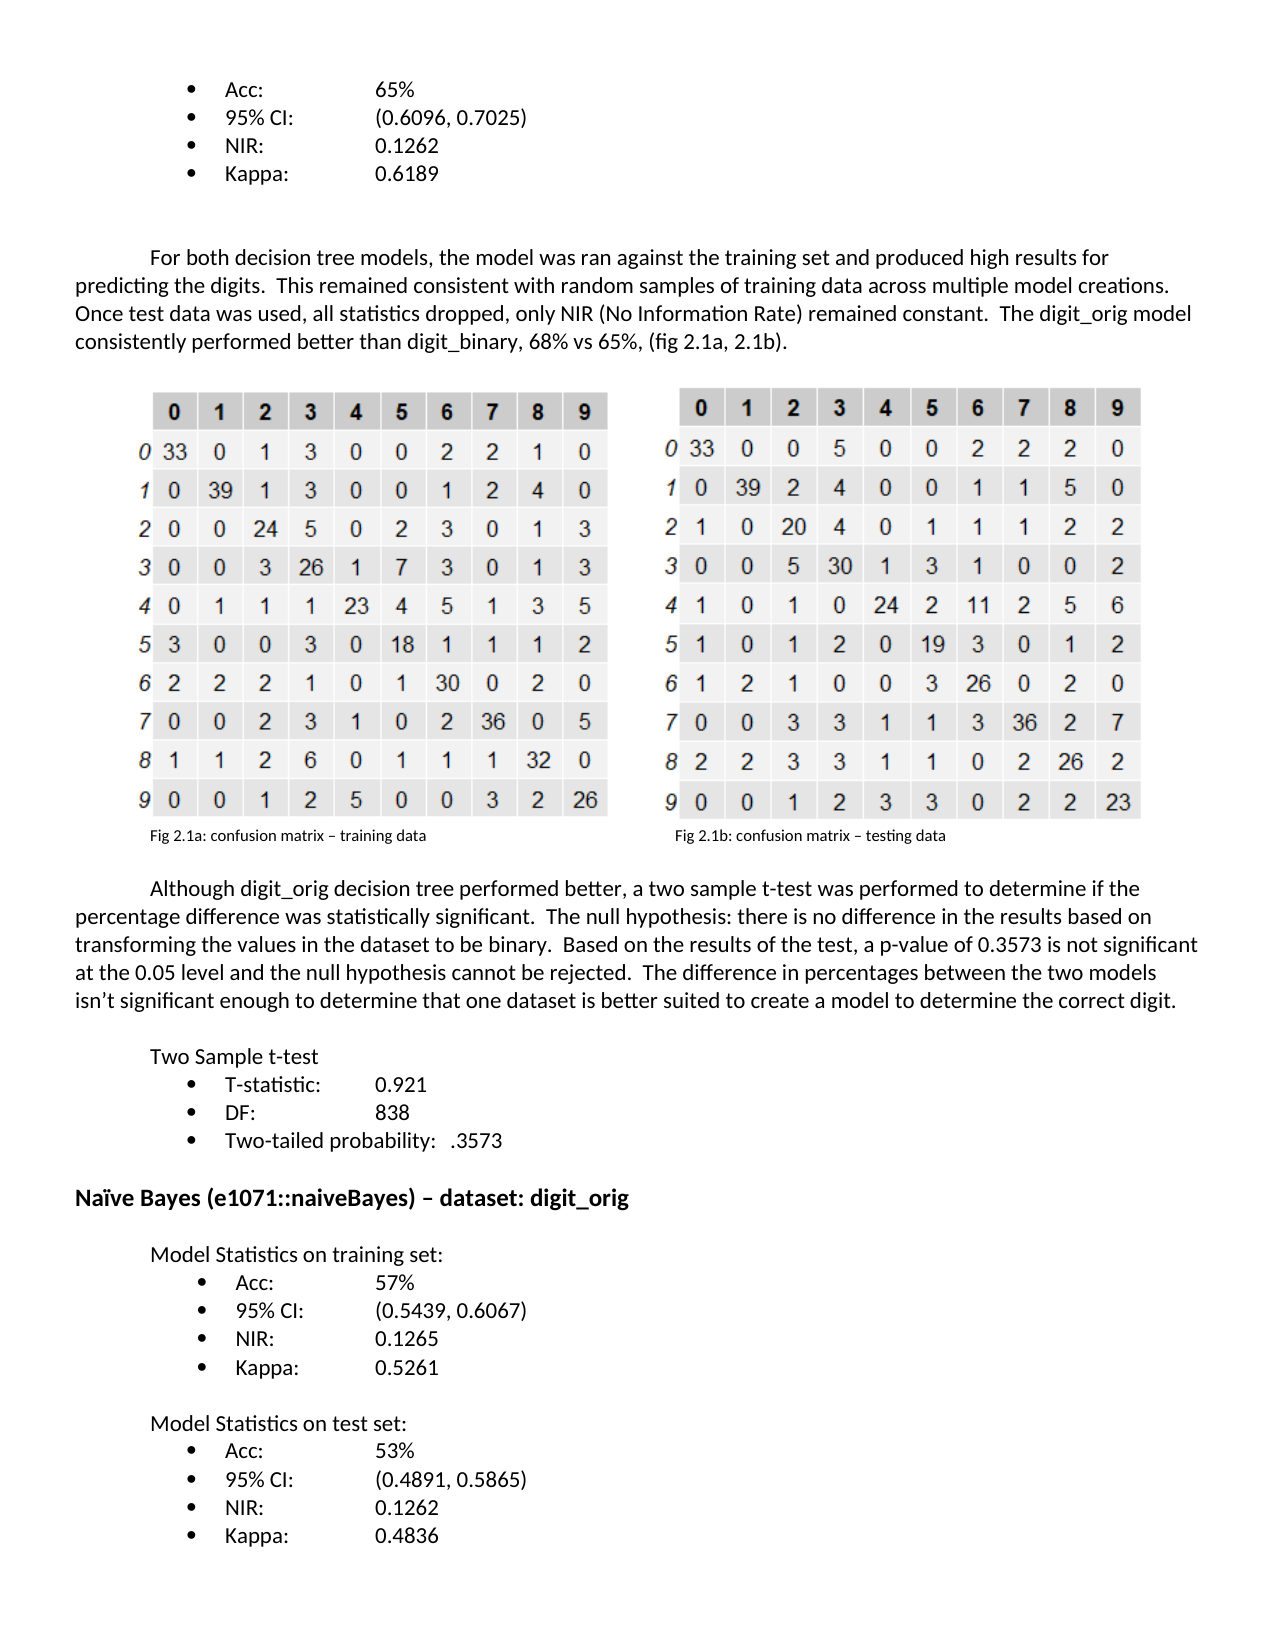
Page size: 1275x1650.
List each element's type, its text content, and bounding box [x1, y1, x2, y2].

list 95% CI: (0.5439, 0.6067) [198, 1297, 1200, 1324]
list NIR: 0.1262 [187, 131, 1200, 159]
text Although digit_orig decision tree performed better, a two sample t-test was performed to determine if the percentage difference was statistically significant. The null hypothesis: there is no difference in the results based on transforming the values in the dataset to be binary. Based on the results of the test, a p-value of 0.3573 is not significant at the 0.05 level and the null hypothesis cannot be rejected. The difference in percentages between the two models isn’t significant enough to determine that one dataset is better suited to create a model to determine the correct digit. [75, 874, 1200, 1014]
list T-statistic: 0.921 [187, 1070, 1200, 1098]
list 95% CI: (0.4891, 0.5865) [187, 1465, 1200, 1493]
list Acc: 57% [198, 1268, 1200, 1297]
text Model Statistics on test set: [150, 1409, 1200, 1437]
text Fig 2.1a: confusion matrix – training data Fig 2.1b: confusion matrix – testing data [150, 825, 1200, 846]
list Two-tailed probability: .3573 [187, 1126, 1200, 1154]
list NIR: 0.1262 [187, 1493, 1200, 1521]
text Two Sample t-test [150, 1042, 1200, 1070]
list Acc: 65% [187, 75, 1200, 103]
text Model Statistics on training set: [75, 1241, 1200, 1268]
list 95% CI: (0.6096, 0.7025) [187, 103, 1200, 131]
picture [656, 384, 1148, 826]
text For both decision tree models, the model was ran against the training set and produced high results for predicting the digits. This remained consistent with random samples of training data across multiple model creations. Once test data was used, all statistics dropped, only NIR (No Information Rate) remained constant. The digit_orig model consistently performed better than digit_binary, 68% vs 65%, (fig 2.1a, 2.1b). [75, 243, 1200, 355]
picture [127, 383, 616, 826]
list Kappa: 0.5261 [198, 1353, 1200, 1381]
list NIR: 0.1265 [198, 1324, 1200, 1353]
text Naïve Bayes (e1071::naiveBayes) – dataset: digit_orig [75, 1182, 1200, 1212]
list Acc: 53% [187, 1437, 1200, 1465]
list Kappa: 0.4836 [187, 1521, 1200, 1549]
list DF: 838 [187, 1098, 1200, 1126]
list Kappa: 0.6189 [187, 159, 1200, 187]
